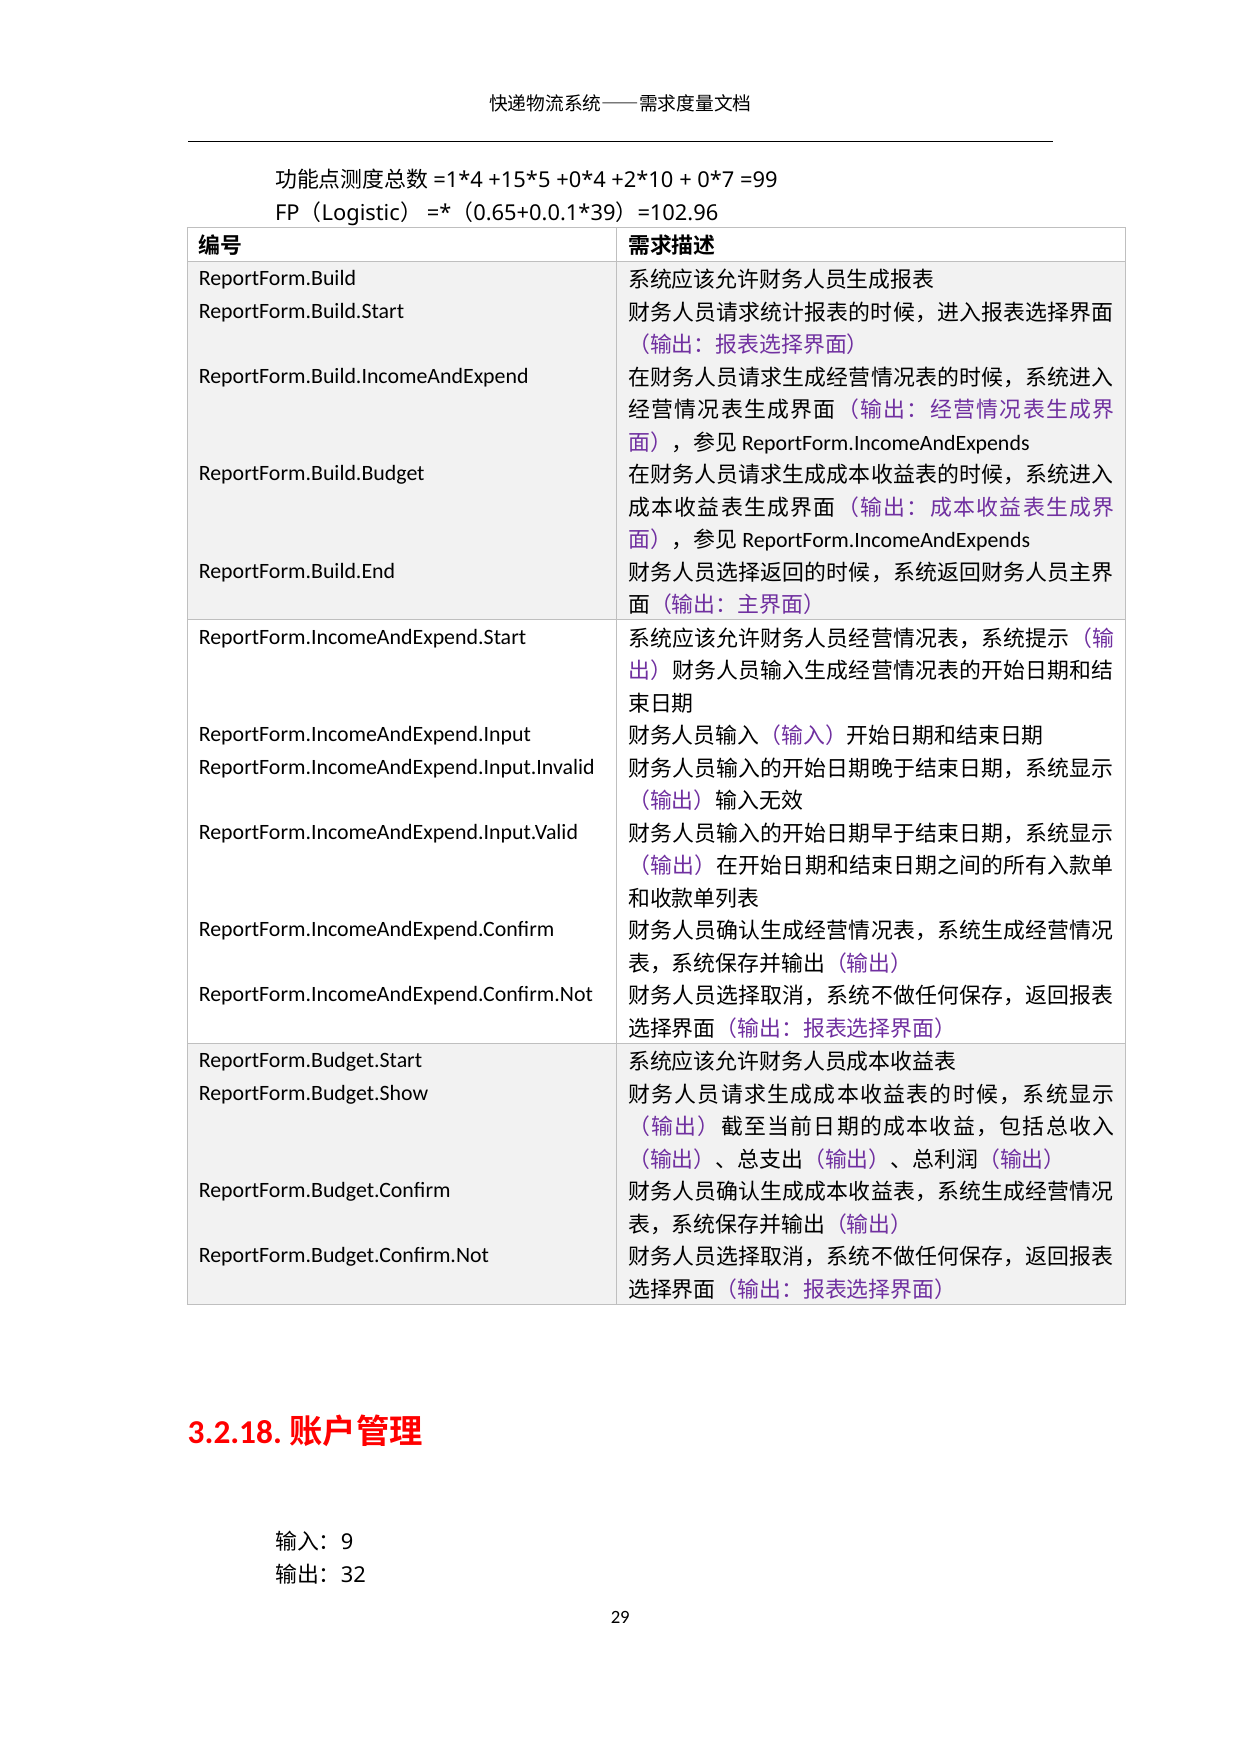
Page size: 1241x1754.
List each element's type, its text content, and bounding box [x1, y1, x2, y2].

text 输入：9 [231, 1524, 1053, 1556]
text 输出：32 [187, 1556, 1053, 1589]
text FP（Logistic） =*（0.65+0.0.1*39）=102.96 [187, 194, 1053, 227]
table_cell ReportForm.Budget.Start ReportForm.Budget.Show ReportForm.Budget.Confirm ReportForm.Budget.Confirm.Not [188, 1044, 616, 1304]
subtitle 3.2.18. 账户管理 [187, 1397, 1053, 1462]
table_header 编号 [188, 228, 616, 261]
table_cell ReportForm.IncomeAndExpend.Start ReportForm.IncomeAndExpend.Input ReportForm.IncomeAndExpend.Input.Invalid ReportForm.IncomeAndExpend.Input.Valid ReportForm.IncomeAndExpend.Confirm ReportForm.IncomeAndExpend.Confirm.Not [188, 620, 616, 1043]
table_cell 系统应该允许财务人员成本收益表 财务人员请求生成成本收益表的时候，系统显示（输出）截至当前日期的成本收益，包括总收入（输出）、总支出（输出）、总利润（输出） 财务人员确认生成成本收益表，系统生成经营情况表，系统保存并输出（输出） 财务人员选择取消，系统不做任何保存，返回报表选择界面（输出：报表选择界面） [617, 1044, 1125, 1304]
table_cell ReportForm.Build ReportForm.Build.Start ReportForm.Build.IncomeAndExpend ReportForm.Build.Budget ReportForm.Build.End [188, 262, 616, 619]
table_cell 系统应该允许财务人员经营情况表，系统提示（输出）财务人员输入生成经营情况表的开始日期和结束日期 财务人员输入（输入）开始日期和结束日期 财务人员输入的开始日期晚于结束日期，系统显示（输出）输入无效 财务人员输入的开始日期早于结束日期，系统显示（输出）在开始日期和结束日期之间的所有入款单和收款单列表 财务人员确认生成经营情况表，系统生成经营情况表，系统保存并输出（输出） 财务人员选择取消，系统不做任何保存，返回报表选择界面（输出：报表选择界面） [617, 620, 1125, 1043]
text 功能点测度总数 =1*4 +15*5 +0*4 +2*10 + 0*7 =99 [187, 162, 1053, 194]
table_header 需求描述 [617, 228, 1125, 261]
table_cell 系统应该允许财务人员生成报表 财务人员请求统计报表的时候，进入报表选择界面（输出：报表选择界面） 在财务人员请求生成经营情况表的时候，系统进入经营情况表生成界面（输出：经营情况表生成界面），参见ReportForm.IncomeAndExpends 在财务人员请求生成成本收益表的时候，系统进入成本收益表生成界面（输出：成本收益表生成界面），参见 ReportForm.IncomeAndExpends 财务人员选择返回的时候，系统返回财务人员主界面（输出：主界面） [617, 262, 1125, 619]
